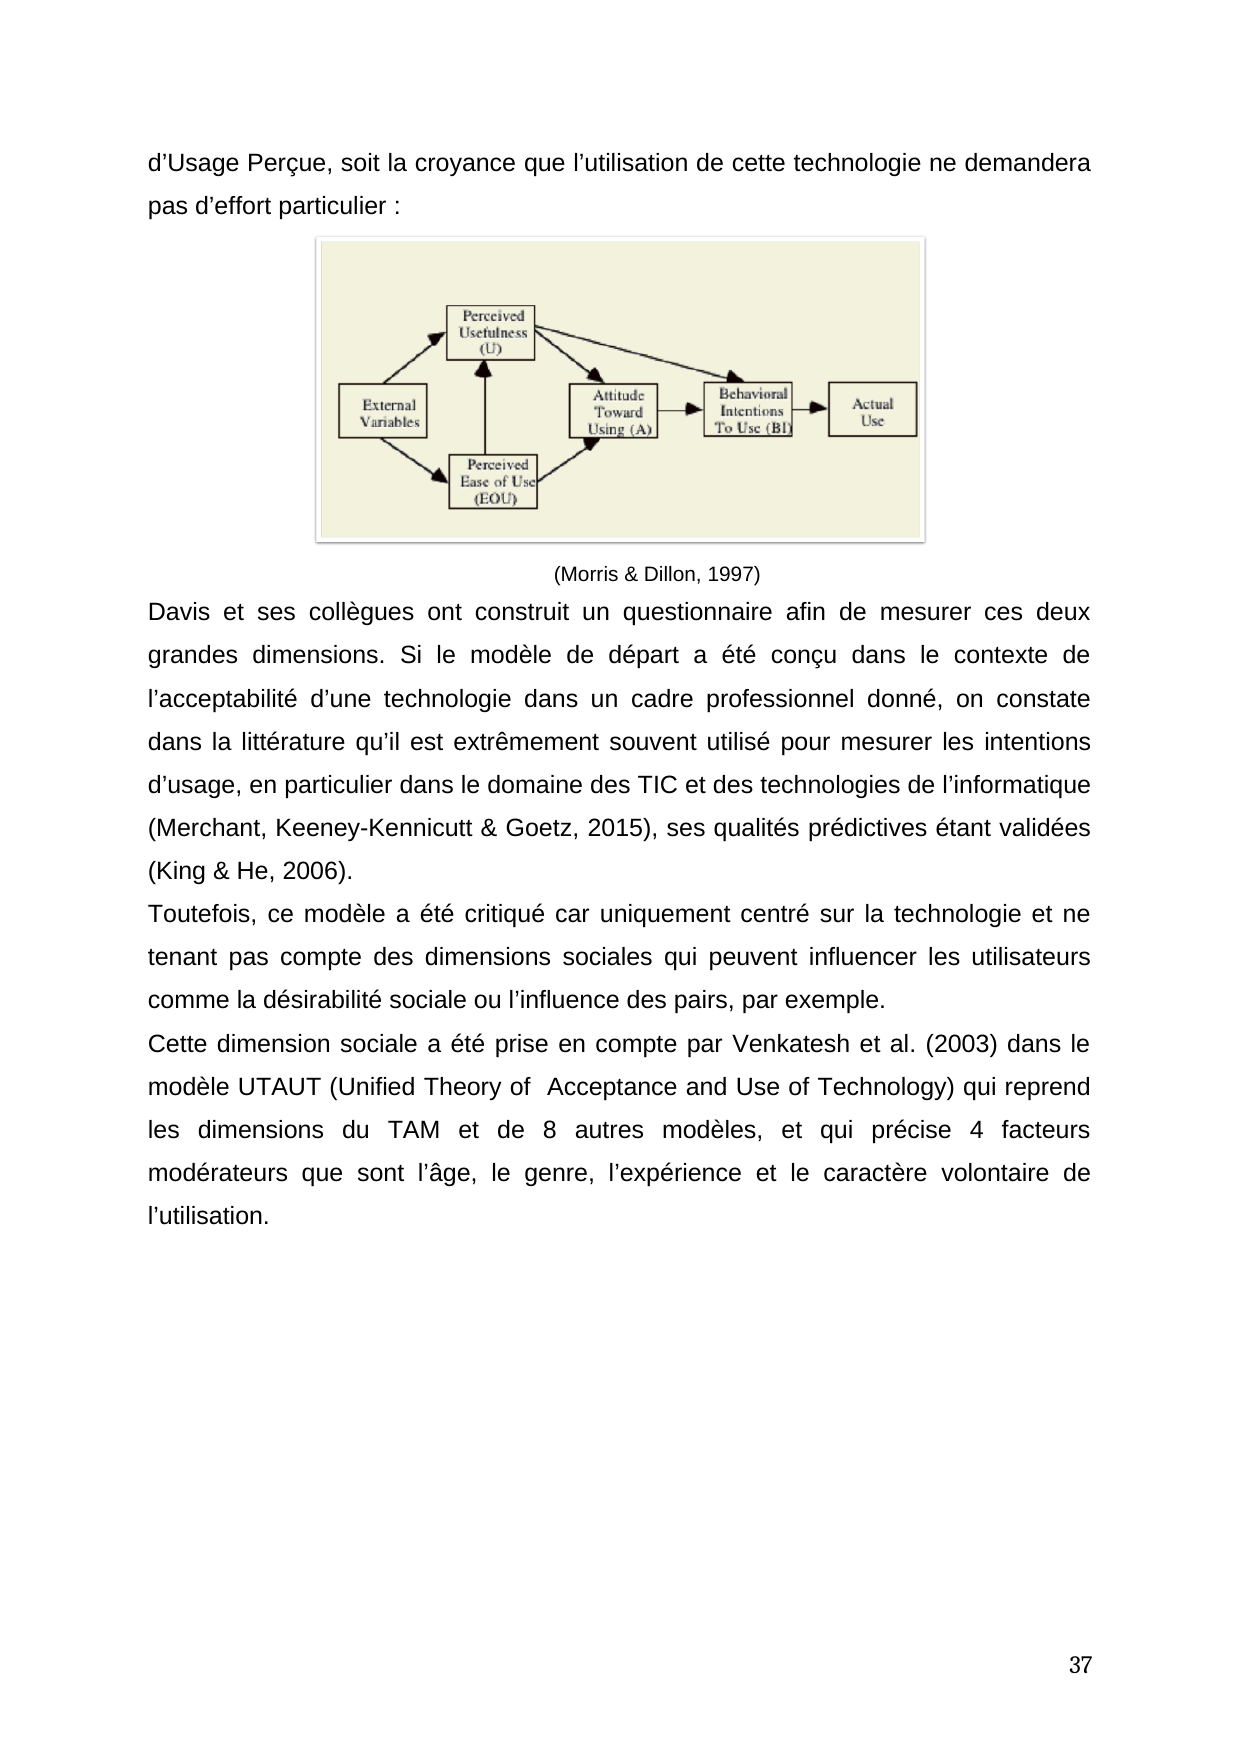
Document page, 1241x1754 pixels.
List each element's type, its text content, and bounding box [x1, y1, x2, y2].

text (Morris & Dillon, 1997) [148, 561, 1092, 585]
picture [312, 233, 928, 547]
text Davis et ses collègues ont construit un questionnaire afin de mesurer ces deux grandes dimensions. Si le modèle de départ a été conçu dans le contexte de l’acceptabilité d’une technologie dans un cadre professionnel donné, on constate dans la littérature qu’il est extrêmement souvent utilisé pour mesurer les intentions d’usage, en particulier dans le domaine des TIC et des technologies de l’informatique (Merchant, Keeney-Kennicutt & Goetz, 2015), ses qualités prédictives étant validées (King & He, 2006). [148, 597, 1092, 885]
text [148, 148, 1092, 219]
text Toutefois, ce modèle a été critiqué car uniquement centré sur la technologie et ne tenant pas compte des dimensions sociales qui peuvent influencer les utilisateurs comme la désirabilité sociale ou l’influence des pairs, par exemple. [148, 899, 1092, 1014]
text Cette dimension sociale a été prise en compte par Venkatesh et al. (2003) dans le modèle UTAUT (Unified Theory of Acceptance and Use of Technology) qui reprend les dimensions du TAM et de 8 autres modèles, et qui précise 4 facteurs modérateurs que sont l’âge, le genre, l’expérience et le caractère volontaire de l’utilisation. [148, 1028, 1092, 1230]
